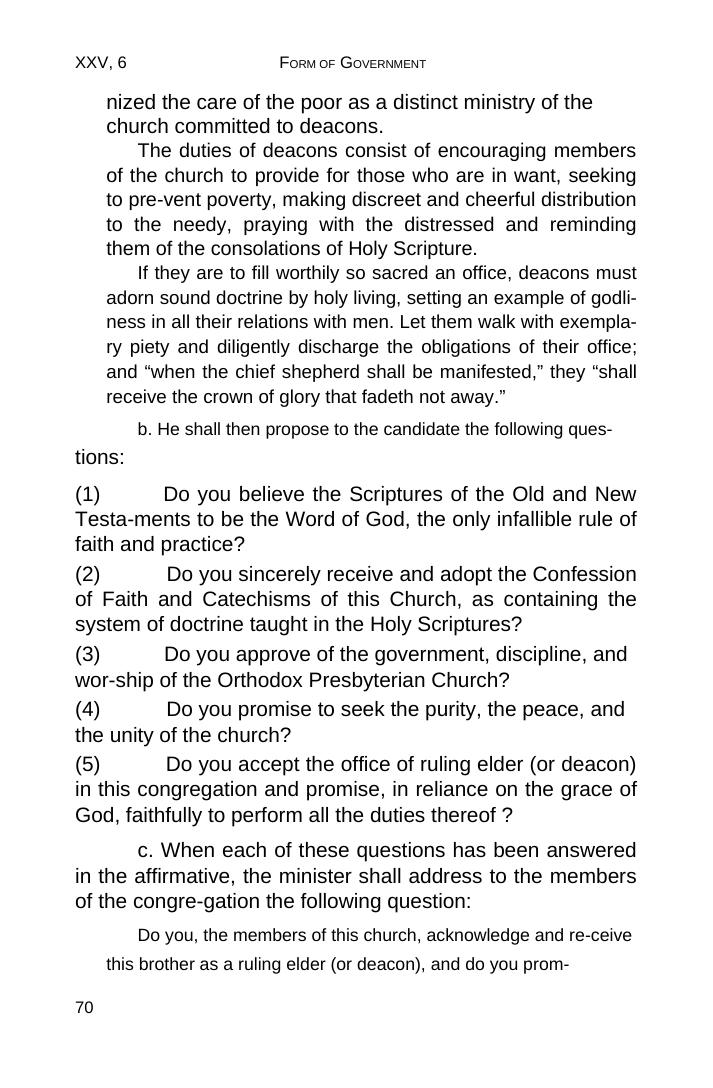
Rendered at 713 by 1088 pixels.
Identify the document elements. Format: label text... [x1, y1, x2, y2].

text Do you, the members of this church, acknowledge and re-ceive this brother as a ruling elder (or deacon), and do you prom- [106, 924, 637, 974]
list Do you promise to seek the purity, the peace, and the unity of the church? [75, 697, 637, 747]
text The duties of deacons consist of encouraging members of the church to provide for those who are in want, seeking to pre-vent poverty, making discreet and cheerful distribution to the needy, praying with the distressed and reminding them of the consolations of Holy Scripture. [106, 139, 637, 260]
list Do you accept the office of ruling elder (or deacon) in this congregation and promise, in reliance on the grace of God, faithfully to perform all the duties thereof ? [75, 752, 637, 826]
text If they are to fill worthily so sacred an office, deacons must adorn sound doctrine by holy living, setting an example of godli-ness in all their relations with men. Let them walk with exempla-ry piety and diligently discharge the obligations of their office; and “when the chief shepherd shall be manifested,” they “shall receive the crown of glory that fadeth not away.” [106, 262, 637, 407]
text XXV, 6 FORM OF GOVERNMENT [75, 53, 637, 72]
text tions: [75, 444, 637, 468]
text c. When each of these questions has been answered in the affirmative, the minister shall address to the members of the congre-gation the following question: [75, 838, 637, 912]
list Do you believe the Scriptures of the Old and New Testa-ments to be the Word of God, the only infallible rule of faith and practice? [75, 482, 637, 556]
list Do you approve of the government, discipline, and wor-ship of the Orthodox Presbyterian Church? [75, 642, 637, 691]
text 70 [75, 998, 637, 1017]
text nized the care of the poor as a distinct ministry of the church committed to deacons. [106, 90, 637, 138]
list Do you sincerely receive and adopt the Confession of Faith and Catechisms of this Church, as containing the system of doctrine taught in the Holy Scriptures? [75, 562, 637, 636]
text b. He shall then propose to the candidate the following ques- [137, 419, 637, 439]
